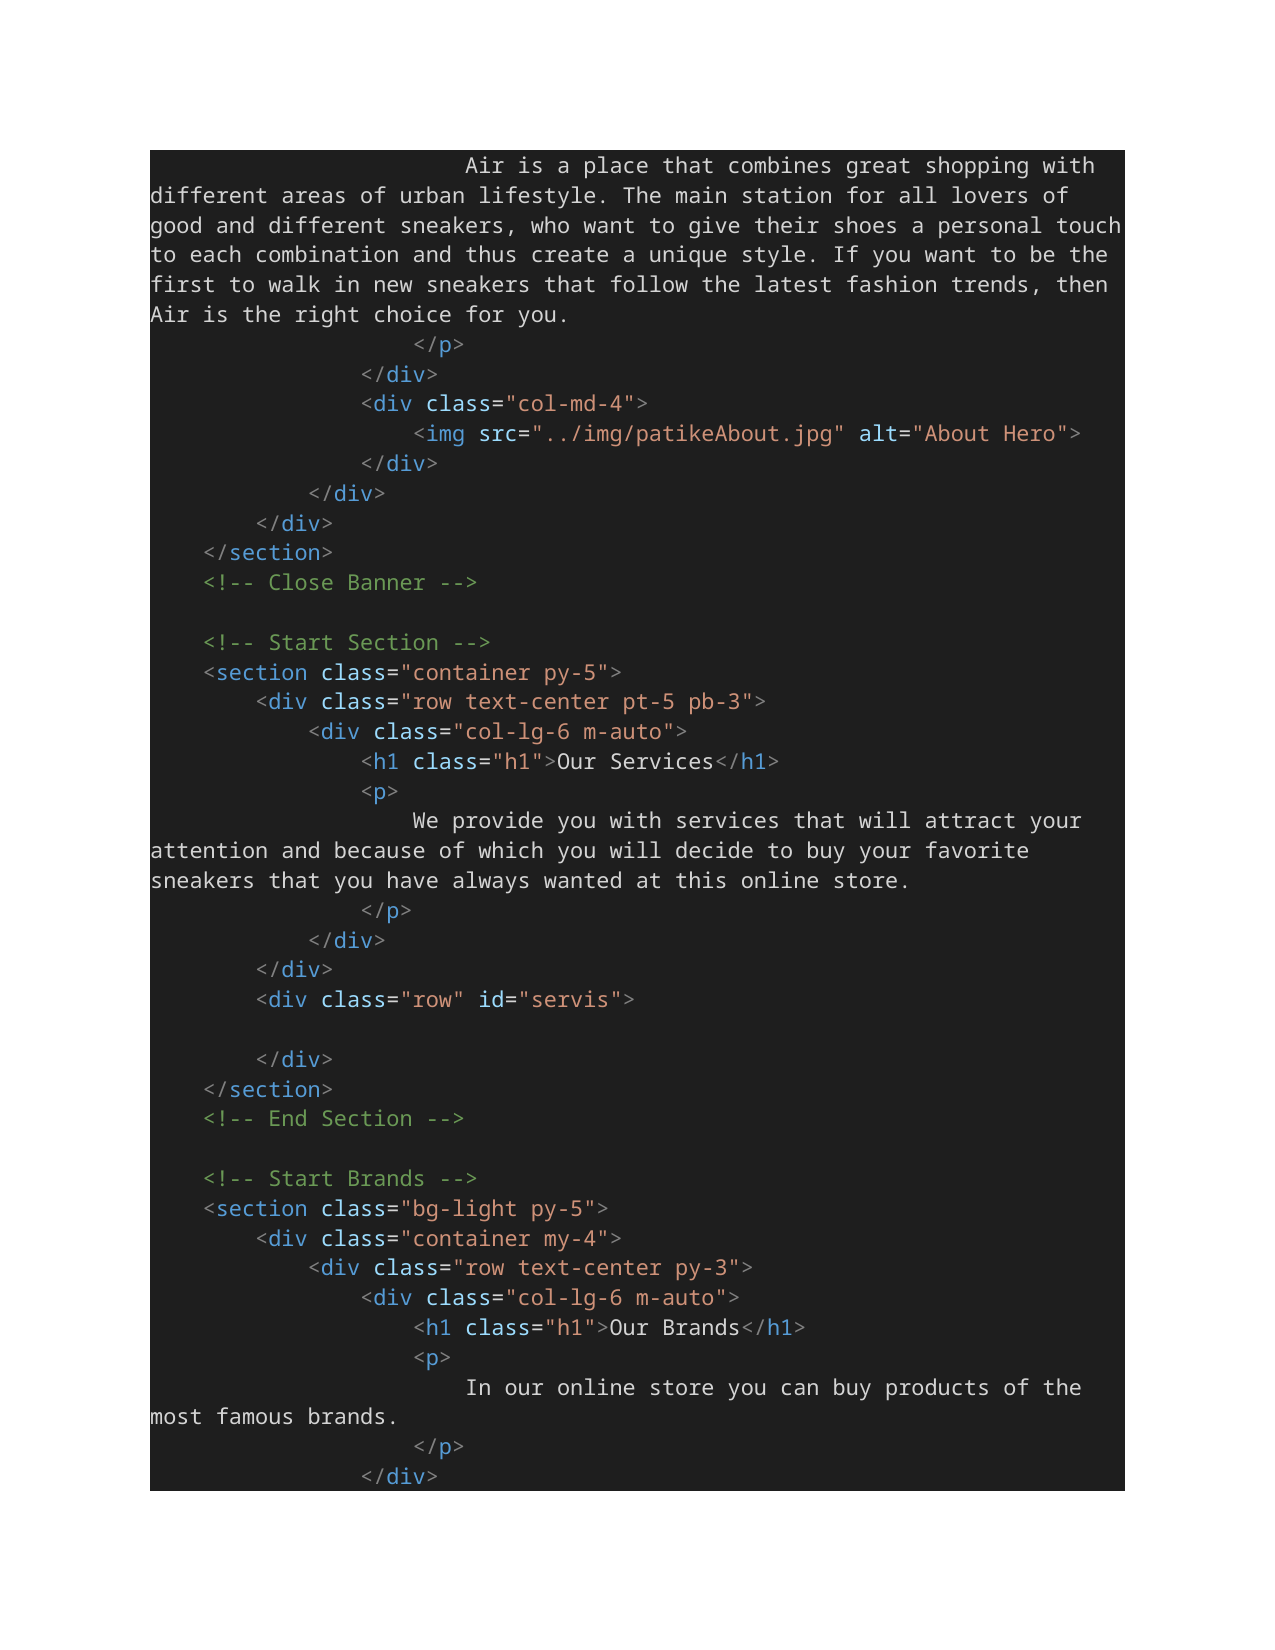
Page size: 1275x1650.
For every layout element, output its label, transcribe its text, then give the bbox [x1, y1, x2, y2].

text </div> [150, 358, 1125, 388]
text </div> [150, 478, 1125, 507]
text In our online store you can buy products of the most famous brands. [150, 1371, 1125, 1431]
text </div> [150, 924, 1125, 954]
text <!-- Close Banner --> [150, 567, 1125, 597]
text <p> [150, 1342, 1125, 1371]
text <!-- End Section --> [150, 1103, 1125, 1133]
text </div> [150, 507, 1125, 537]
text <h1 class="h1">Our Brands</h1> [150, 1312, 1125, 1342]
text <h1 class="h1">Our Services</h1> [150, 746, 1125, 776]
text <div class="row text-center py-3"> [150, 1252, 1125, 1282]
text <div class="col-md-4"> [150, 388, 1125, 418]
text </div> [150, 1461, 1125, 1491]
text <div class="row text-center pt-5 pb-3"> [150, 686, 1125, 716]
text <section class="bg-light py-5"> [150, 1193, 1125, 1222]
text <div class="container my-4"> [150, 1222, 1125, 1252]
text </p> [150, 895, 1125, 924]
text </p> [150, 1431, 1125, 1461]
text <div class="col-lg-6 m-auto"> [150, 1282, 1125, 1312]
text We provide you with services that will attract your attention and because of which you will decide to buy your favorite sneakers that you have always wanted at this online store. [150, 805, 1125, 895]
text </section> [150, 1073, 1125, 1103]
text Air is a place that combines great shopping with different areas of urban lifestyle. The main station for all lovers of good and different sneakers, who want to give their shoes a personal touch to each combination and thus create a unique style. If you want to be the first to walk in new sneakers that follow the latest fashion trends, then Air is the right choice for you. [150, 150, 1125, 329]
text </div> [150, 1044, 1125, 1073]
text <!-- Start Brands --> [150, 1163, 1125, 1193]
text </section> [150, 537, 1125, 567]
text <section class="container py-5"> [150, 656, 1125, 686]
text </p> [150, 329, 1125, 358]
text <!-- Start Section --> [150, 627, 1125, 656]
text <img src="../img/patikeAbout.jpg" alt="About Hero"> [150, 418, 1125, 448]
text <div class="col-lg-6 m-auto"> [150, 716, 1125, 746]
text </div> [150, 448, 1125, 478]
text <div class="row" id="servis"> [150, 984, 1125, 1014]
text <p> [150, 776, 1125, 805]
text </div> [150, 954, 1125, 984]
